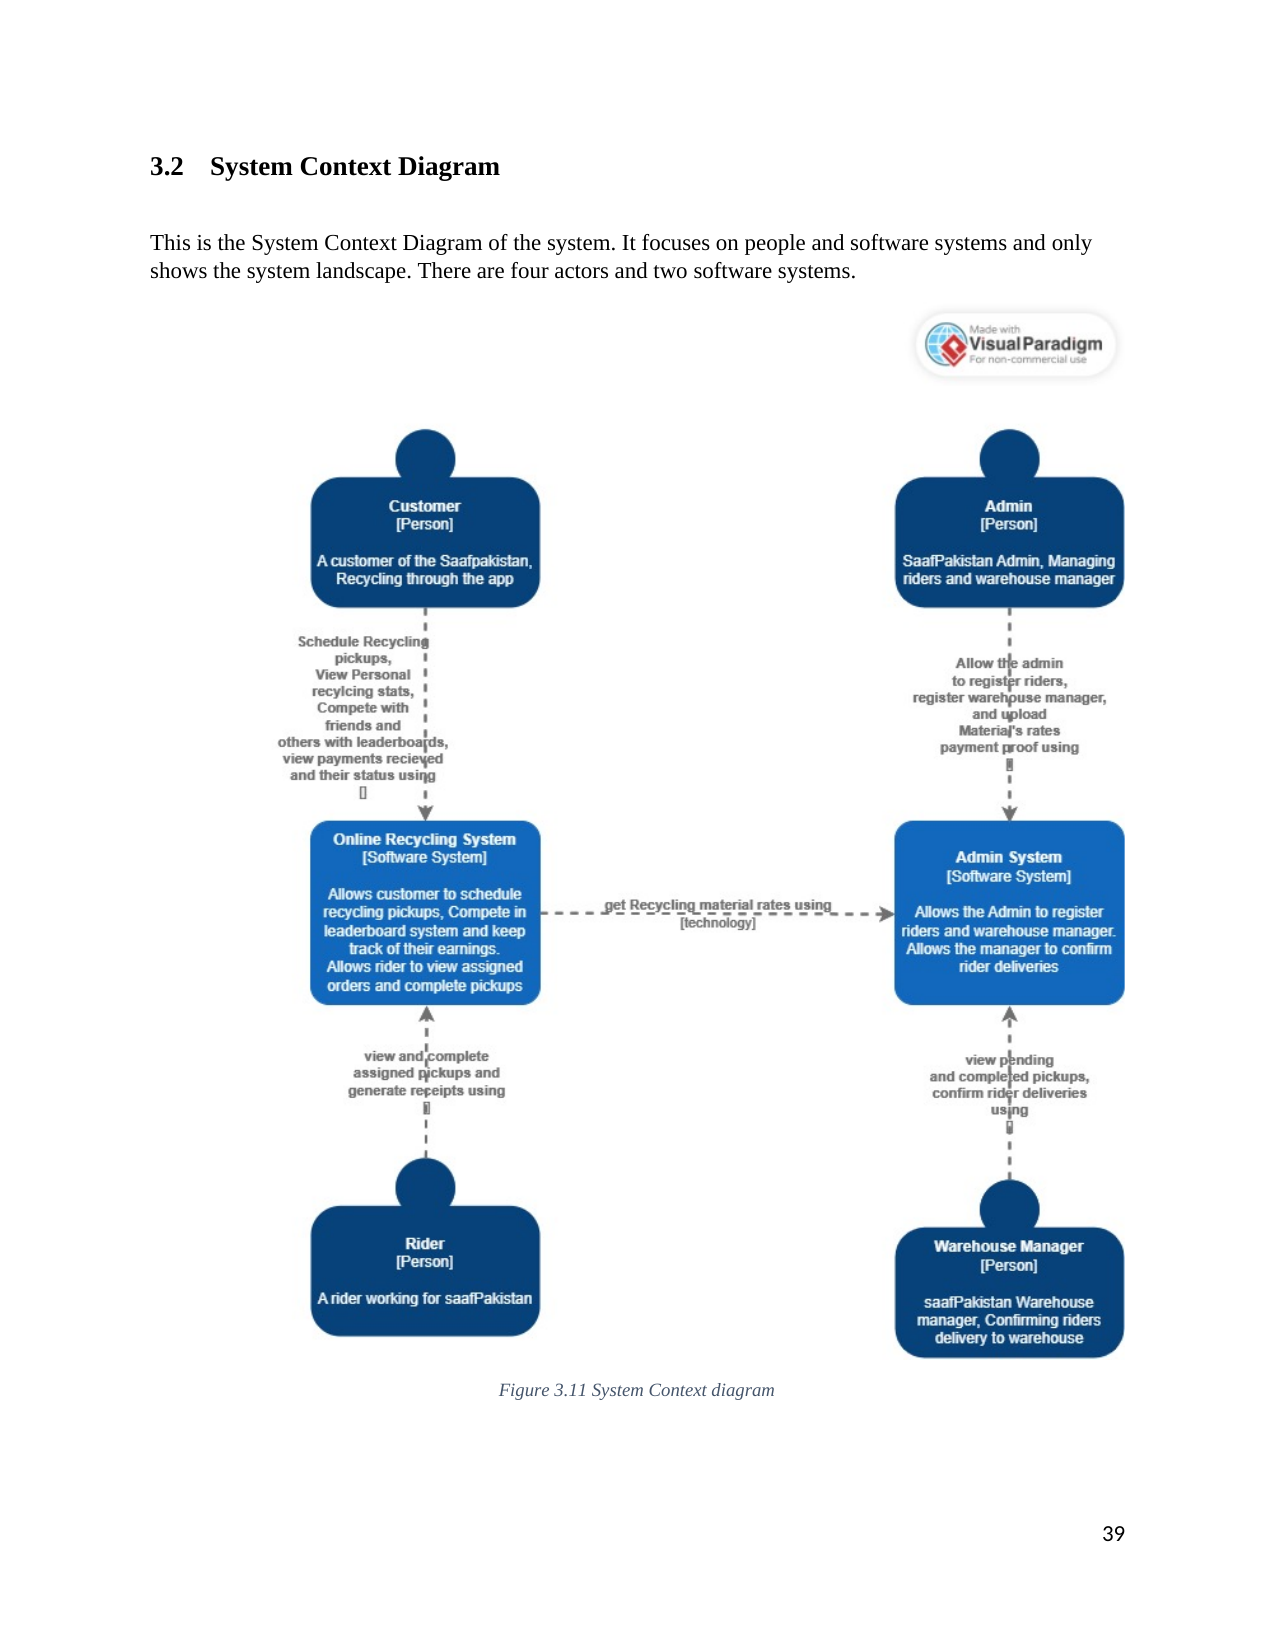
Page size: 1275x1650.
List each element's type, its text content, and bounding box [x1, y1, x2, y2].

text This is the System Context Diagram of the system. It focuses on people and software systems and only shows the system landscape. There are four actors and two software systems. [150, 229, 1125, 283]
picture [150, 302, 1125, 1360]
subtitle System Context Diagram [150, 150, 1125, 181]
